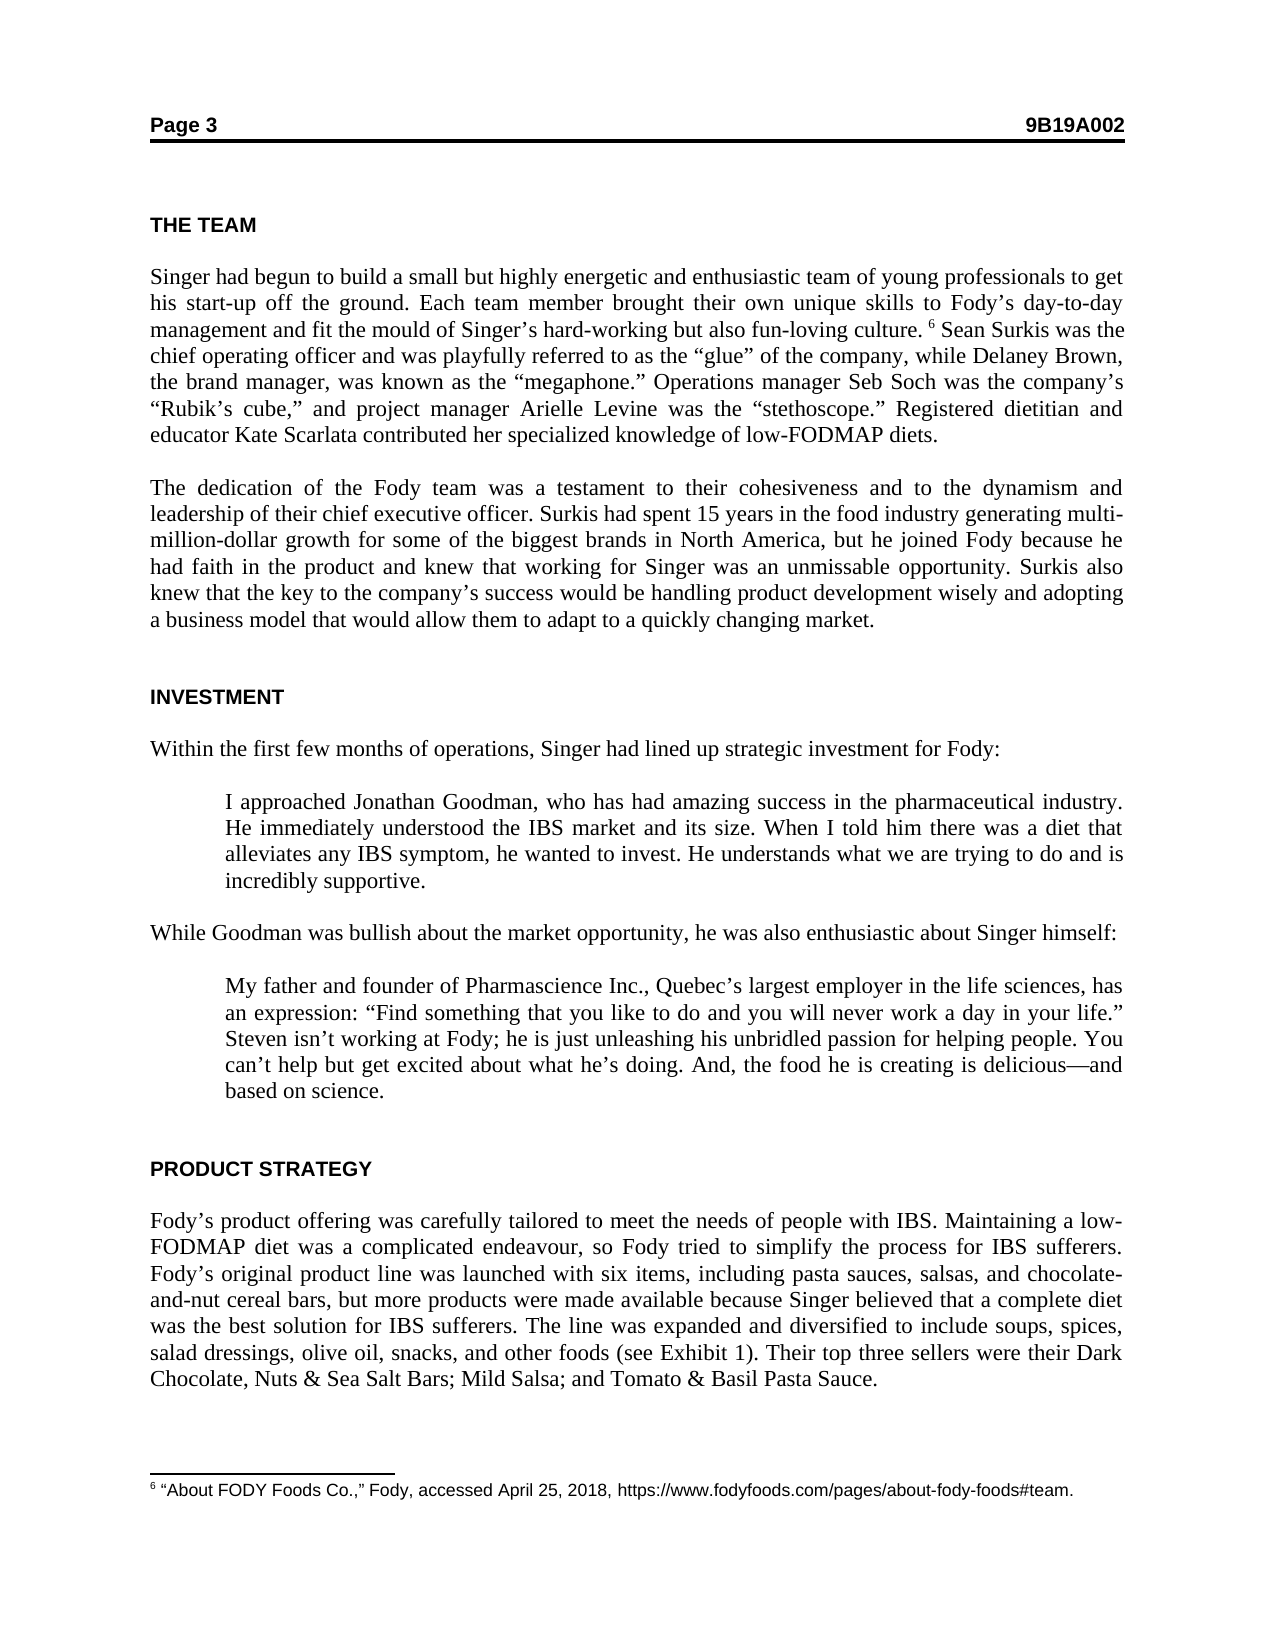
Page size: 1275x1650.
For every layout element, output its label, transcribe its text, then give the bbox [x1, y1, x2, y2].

text My father and founder of Pharmascience Inc., Quebec’s largest employer in the life sciences, has an expression: “Find something that you like to do and you will never work a day in your life.” Steven isn’t working at Fody; he is just unleashing his unbridled passion for helping people. You can’t help but get excited about what he’s doing. And, the food he is creating is delicious—and based on science. [225, 972, 1125, 1104]
text Product Strategy [150, 1157, 1125, 1181]
text While Goodman was bullish about the market opportunity, he was also enthusiastic about Singer himself: [150, 919, 1125, 946]
text Within the first few months of operations, Singer had lined up strategic investment for Fody: [150, 735, 1125, 761]
text The dedication of the Fody team was a testament to their cohesiveness and to the dynamism and leadership of their chief executive officer. Surkis had spent 15 years in the food industry generating multi-million-dollar growth for some of the biggest brands in North America, but he joined Fody because he had faith in the product and knew that working for Singer was an unmissable opportunity. Surkis also knew that the key to the company’s success would be handling product development wisely and adopting a business model that would allow them to adapt to a quickly changing market. [150, 474, 1125, 632]
text The Team [150, 213, 1125, 237]
text I approached Jonathan Goodman, who has had amazing success in the pharmaceutical industry. He immediately understood the IBS market and its size. When I told him there was a diet that alleviates any IBS symptom, he wanted to invest. He understands what we are trying to do and is incredibly supportive. [225, 788, 1125, 893]
text Fody’s product offering was carefully tailored to meet the needs of people with IBS. Maintaining a low-FODMAP diet was a complicated endeavour, so Fody tried to simplify the process for IBS sufferers. Fody’s original product line was launched with six items, including pasta sauces, salsas, and chocolate-and-nut cereal bars, but more products were made available because Singer believed that a complete diet was the best solution for IBS sufferers. The line was expanded and diversified to include soups, spices, salad dressings, olive oil, snacks, and other foods (see Exhibit 1). Their top three sellers were their Dark Chocolate, Nuts & Sea Salt Bars; Mild Salsa; and Tomato & Basil Pasta Sauce. [150, 1207, 1125, 1391]
text Investment [150, 685, 1125, 709]
text Singer had begun to build a small but highly energetic and enthusiastic team of young professionals to get his start-up off the ground. Each team member brought their own unique skills to Fody’s day-to-day management and fit the mould of Singer’s hard-working but also fun-loving culture. Sean Surkis was the chief operating officer and was playfully referred to as the “glue” of the company, while Delaney Brown, the brand manager, was known as the “megaphone.” Operations manager Seb Soch was the company’s “Rubik’s cube,” and project manager Arielle Levine was the “stethoscope.” Registered dietitian and educator Kate Scarlata contributed her specialized knowledge of low-FODMAP diets. [150, 263, 1125, 447]
